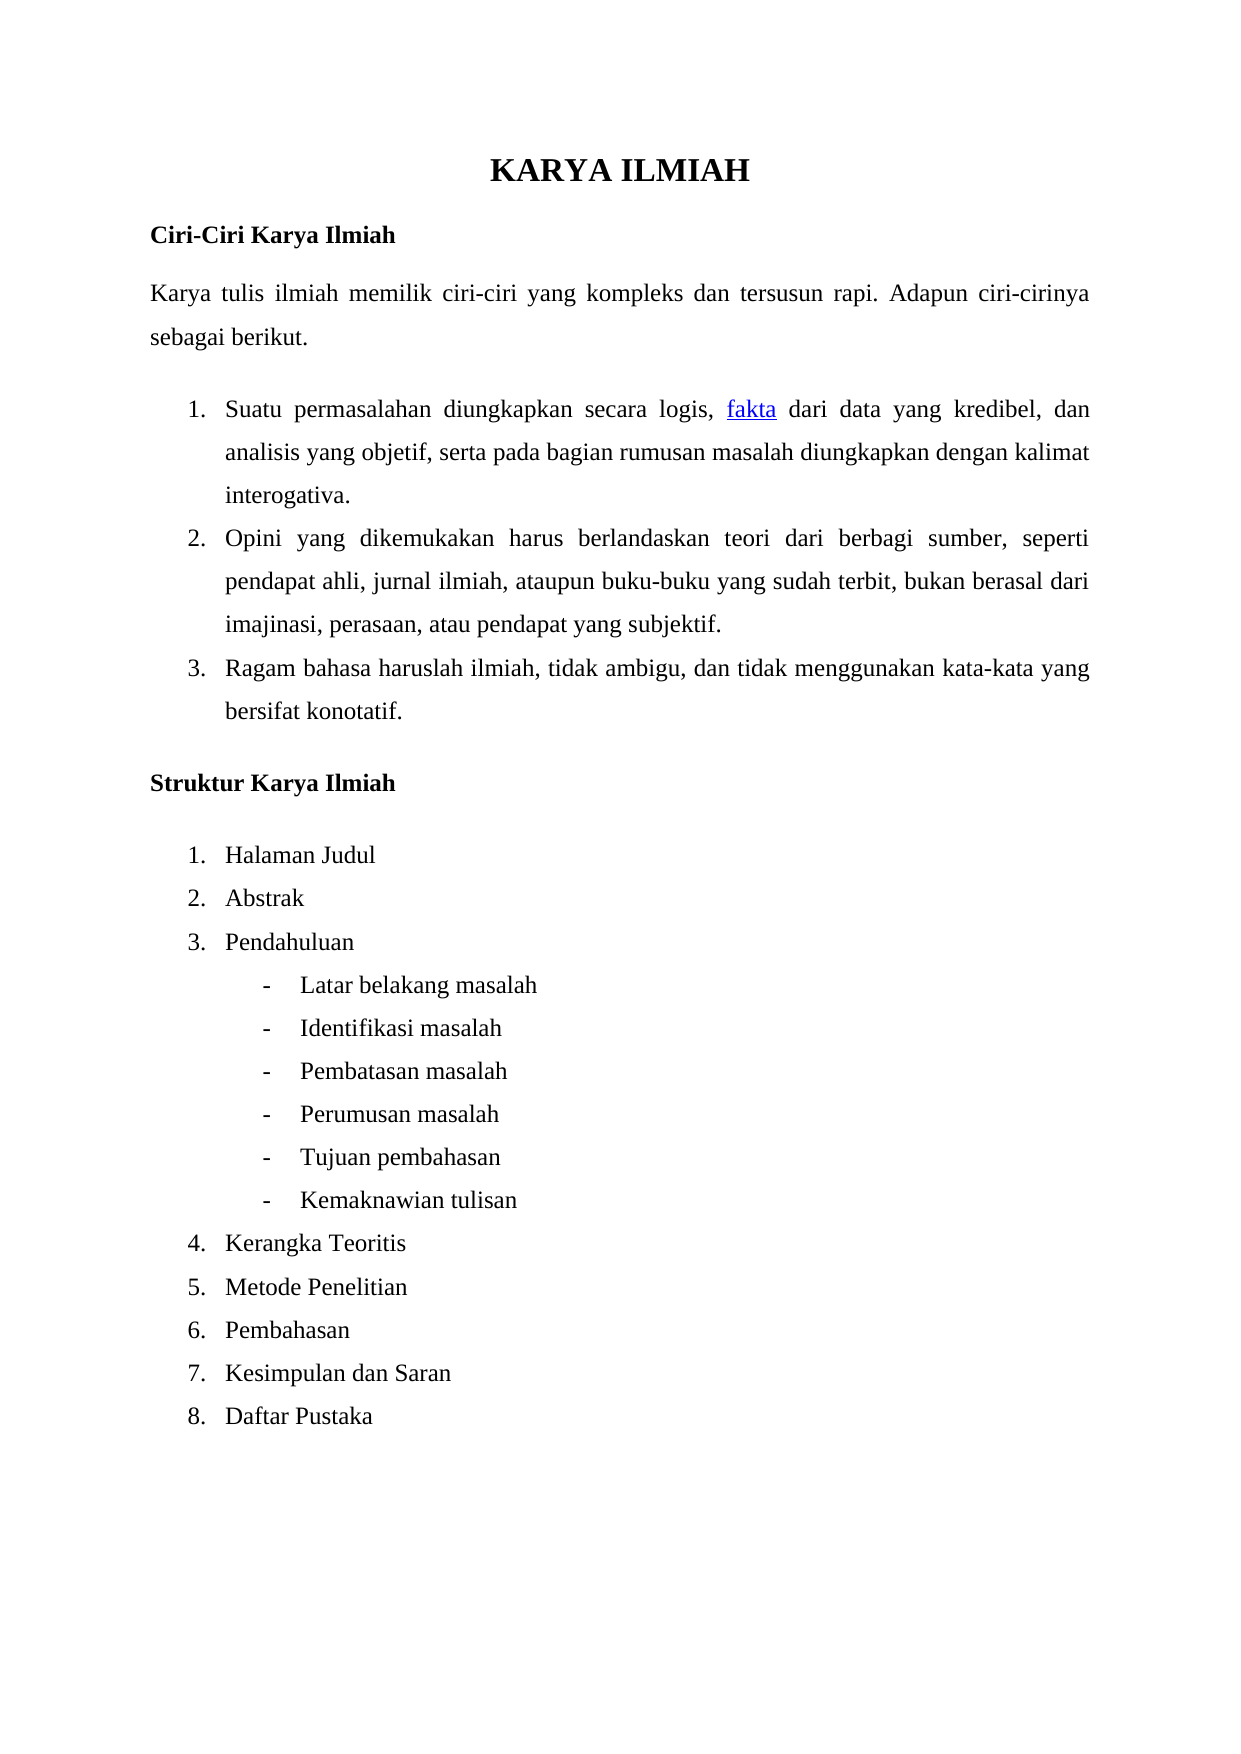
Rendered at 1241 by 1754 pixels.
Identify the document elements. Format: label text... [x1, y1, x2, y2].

list Abstrak [187, 883, 1090, 912]
list Pendahuluan [187, 927, 1090, 955]
text Struktur Karya Ilmiah [150, 768, 1090, 797]
list Suatu permasalahan diungkapkan secara logis, fakta dari data yang kredibel, dan analisis yang objetif, serta pada bagian rumusan masalah diungkapkan dengan kalimat interogativa. [187, 394, 1090, 509]
list Kemaknawian tulisan [262, 1185, 1090, 1214]
list Tujuan pembahasan [262, 1142, 1090, 1171]
list Pembahasan [187, 1315, 1090, 1343]
list Ragam bahasa haruslah ilmiah, tidak ambigu, dan tidak menggunakan kata-kata yang bersifat konotatif. [187, 653, 1090, 724]
list Opini yang dikemukakan harus berlandaskan teori dari berbagi sumber, seperti pendapat ahli, jurnal ilmiah, ataupun buku-buku yang sudah terbit, bukan berasal dari imajinasi, perasaan, atau pendapat yang subjektif. [187, 523, 1090, 638]
text Karya tulis ilmiah memilik ciri-ciri yang kompleks dan tersusun rapi. Adapun ciri-cirinya sebagai berikut. [150, 278, 1090, 350]
list Pembatasan masalah [262, 1056, 1090, 1085]
list Latar belakang masalah [262, 970, 1090, 998]
text KARYA ILMIAH [150, 150, 1090, 188]
list Halaman Judul [187, 840, 1090, 869]
list Perumusan masalah [262, 1099, 1090, 1128]
list Kesimpulan dan Saran [187, 1358, 1090, 1387]
text Ciri-Ciri Karya Ilmiah [150, 221, 1090, 249]
list Kerangka Teoritis [187, 1228, 1090, 1257]
list Daftar Pustaka [187, 1401, 1090, 1430]
list Metode Penelitian [187, 1272, 1090, 1300]
list Identifikasi masalah [262, 1013, 1090, 1042]
